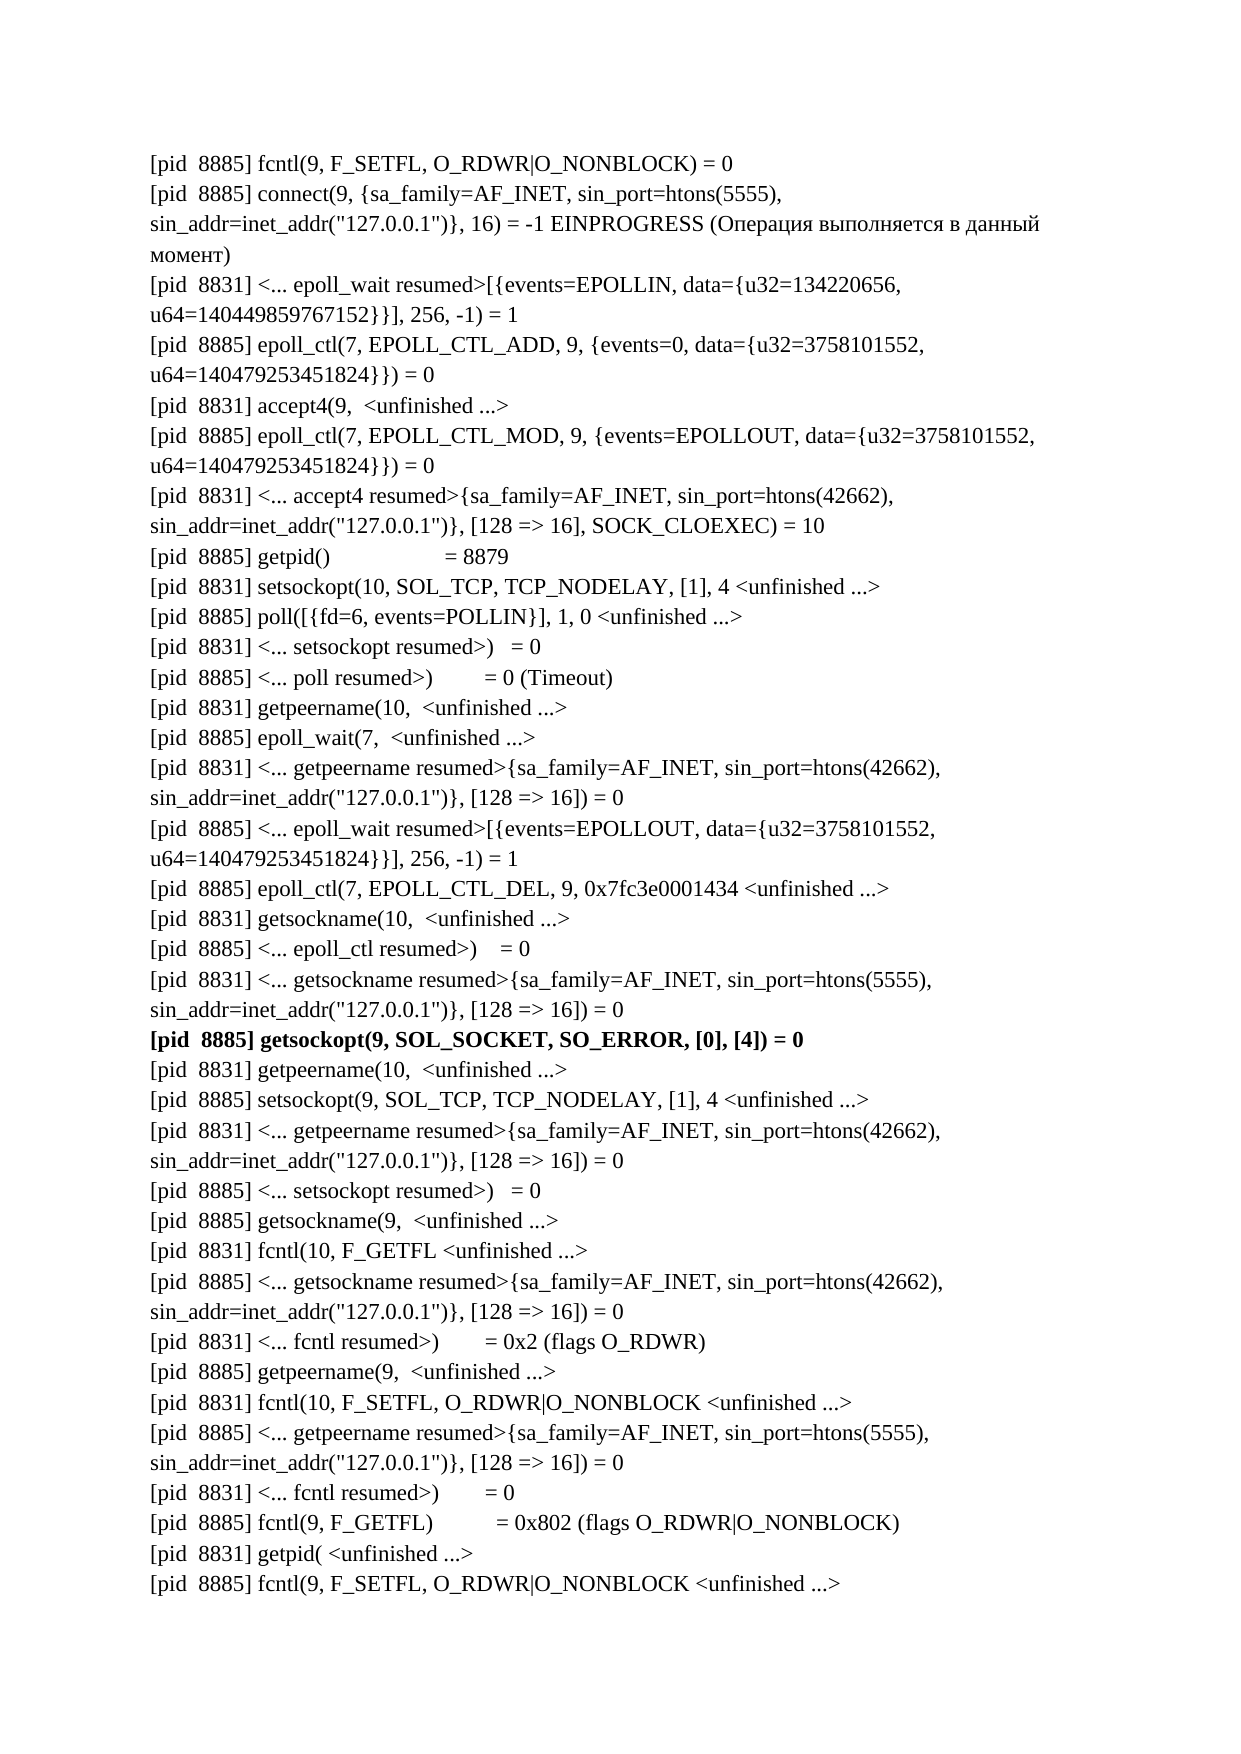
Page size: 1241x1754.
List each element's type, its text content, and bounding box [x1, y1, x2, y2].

text [pid 8831] getsockname(10, <unfinished ...> [150, 905, 1090, 932]
text [pid 8885] getsockopt(9, SOL_SOCKET, SO_ERROR, [0], [4]) = 0 [150, 1026, 1090, 1052]
text [pid 8885] fcntl(9, F_SETFL, O_RDWR|O_NONBLOCK) = 0 [150, 150, 1090, 176]
text [pid 8831] setsockopt(10, SOL_TCP, TCP_NODELAY, [1], 4 <unfinished ...> [150, 573, 1090, 599]
text [pid 8831] <... getpeername resumed>{sa_family=AF_INET, sin_port=htons(42662), sin_addr=inet_addr("127.0.0.1")}, [128 => 16]) = 0 [150, 1117, 1090, 1173]
text [pid 8885] fcntl(9, F_SETFL, O_RDWR|O_NONBLOCK <unfinished ...> [150, 1570, 1090, 1596]
text [pid 8885] poll([{fd=6, events=POLLIN}], 1, 0 <unfinished ...> [150, 603, 1090, 629]
text [pid 8831] <... fcntl resumed>) = 0 [150, 1479, 1090, 1506]
text [pid 8885] <... epoll_ctl resumed>) = 0 [150, 935, 1090, 962]
text [pid 8831] <... accept4 resumed>{sa_family=AF_INET, sin_port=htons(42662), sin_addr=inet_addr("127.0.0.1")}, [128 => 16], SOCK_CLOEXEC) = 10 [150, 482, 1090, 539]
text [pid 8831] <... epoll_wait resumed>[{events=EPOLLIN, data={u32=134220656, u64=140449859767152}}], 256, -1) = 1 [150, 271, 1090, 327]
text [pid 8885] getpid() = 8879 [150, 543, 1090, 569]
text [pid 8885] <... getpeername resumed>{sa_family=AF_INET, sin_port=htons(5555), sin_addr=inet_addr("127.0.0.1")}, [128 => 16]) = 0 [150, 1419, 1090, 1475]
text [pid 8885] getpeername(9, <unfinished ...> [150, 1358, 1090, 1385]
text [pid 8885] <... epoll_wait resumed>[{events=EPOLLOUT, data={u32=3758101552, u64=140479253451824}}], 256, -1) = 1 [150, 814, 1090, 871]
text [pid 8831] getpeername(10, <unfinished ...> [150, 694, 1090, 720]
text [pid 8885] fcntl(9, F_GETFL) = 0x802 (flags O_RDWR|O_NONBLOCK) [150, 1509, 1090, 1536]
text [pid 8885] epoll_ctl(7, EPOLL_CTL_MOD, 9, {events=EPOLLOUT, data={u32=3758101552, u64=140479253451824}}) = 0 [150, 422, 1090, 478]
text [pid 8831] accept4(9, <unfinished ...> [150, 392, 1090, 418]
text [pid 8885] epoll_ctl(7, EPOLL_CTL_DEL, 9, 0x7fc3e0001434 <unfinished ...> [150, 875, 1090, 901]
text [pid 8831] <... setsockopt resumed>) = 0 [150, 633, 1090, 660]
text [pid 8831] getpeername(10, <unfinished ...> [150, 1056, 1090, 1083]
text [pid 8885] epoll_wait(7, <unfinished ...> [150, 724, 1090, 750]
text [pid 8885] epoll_ctl(7, EPOLL_CTL_ADD, 9, {events=0, data={u32=3758101552, u64=140479253451824}}) = 0 [150, 331, 1090, 388]
text [pid 8831] <... fcntl resumed>) = 0x2 (flags O_RDWR) [150, 1328, 1090, 1354]
text [pid 8831] getpid( <unfinished ...> [150, 1539, 1090, 1566]
text [pid 8831] <... getsockname resumed>{sa_family=AF_INET, sin_port=htons(5555), sin_addr=inet_addr("127.0.0.1")}, [128 => 16]) = 0 [150, 966, 1090, 1022]
text [pid 8831] <... getpeername resumed>{sa_family=AF_INET, sin_port=htons(42662), sin_addr=inet_addr("127.0.0.1")}, [128 => 16]) = 0 [150, 754, 1090, 811]
text [pid 8885] <... setsockopt resumed>) = 0 [150, 1177, 1090, 1203]
text [pid 8885] <... poll resumed>) = 0 (Timeout) [150, 663, 1090, 690]
text [pid 8885] connect(9, {sa_family=AF_INET, sin_port=htons(5555), sin_addr=inet_addr("127.0.0.1")}, 16) = -1 EINPROGRESS (Операция выполняется в данный момент) [150, 180, 1090, 267]
text [pid 8831] fcntl(10, F_GETFL <unfinished ...> [150, 1237, 1090, 1264]
text [pid 8831] fcntl(10, F_SETFL, O_RDWR|O_NONBLOCK <unfinished ...> [150, 1388, 1090, 1415]
text [pid 8885] <... getsockname resumed>{sa_family=AF_INET, sin_port=htons(42662), sin_addr=inet_addr("127.0.0.1")}, [128 => 16]) = 0 [150, 1268, 1090, 1324]
text [pid 8885] getsockname(9, <unfinished ...> [150, 1207, 1090, 1234]
text [pid 8885] setsockopt(9, SOL_TCP, TCP_NODELAY, [1], 4 <unfinished ...> [150, 1086, 1090, 1113]
